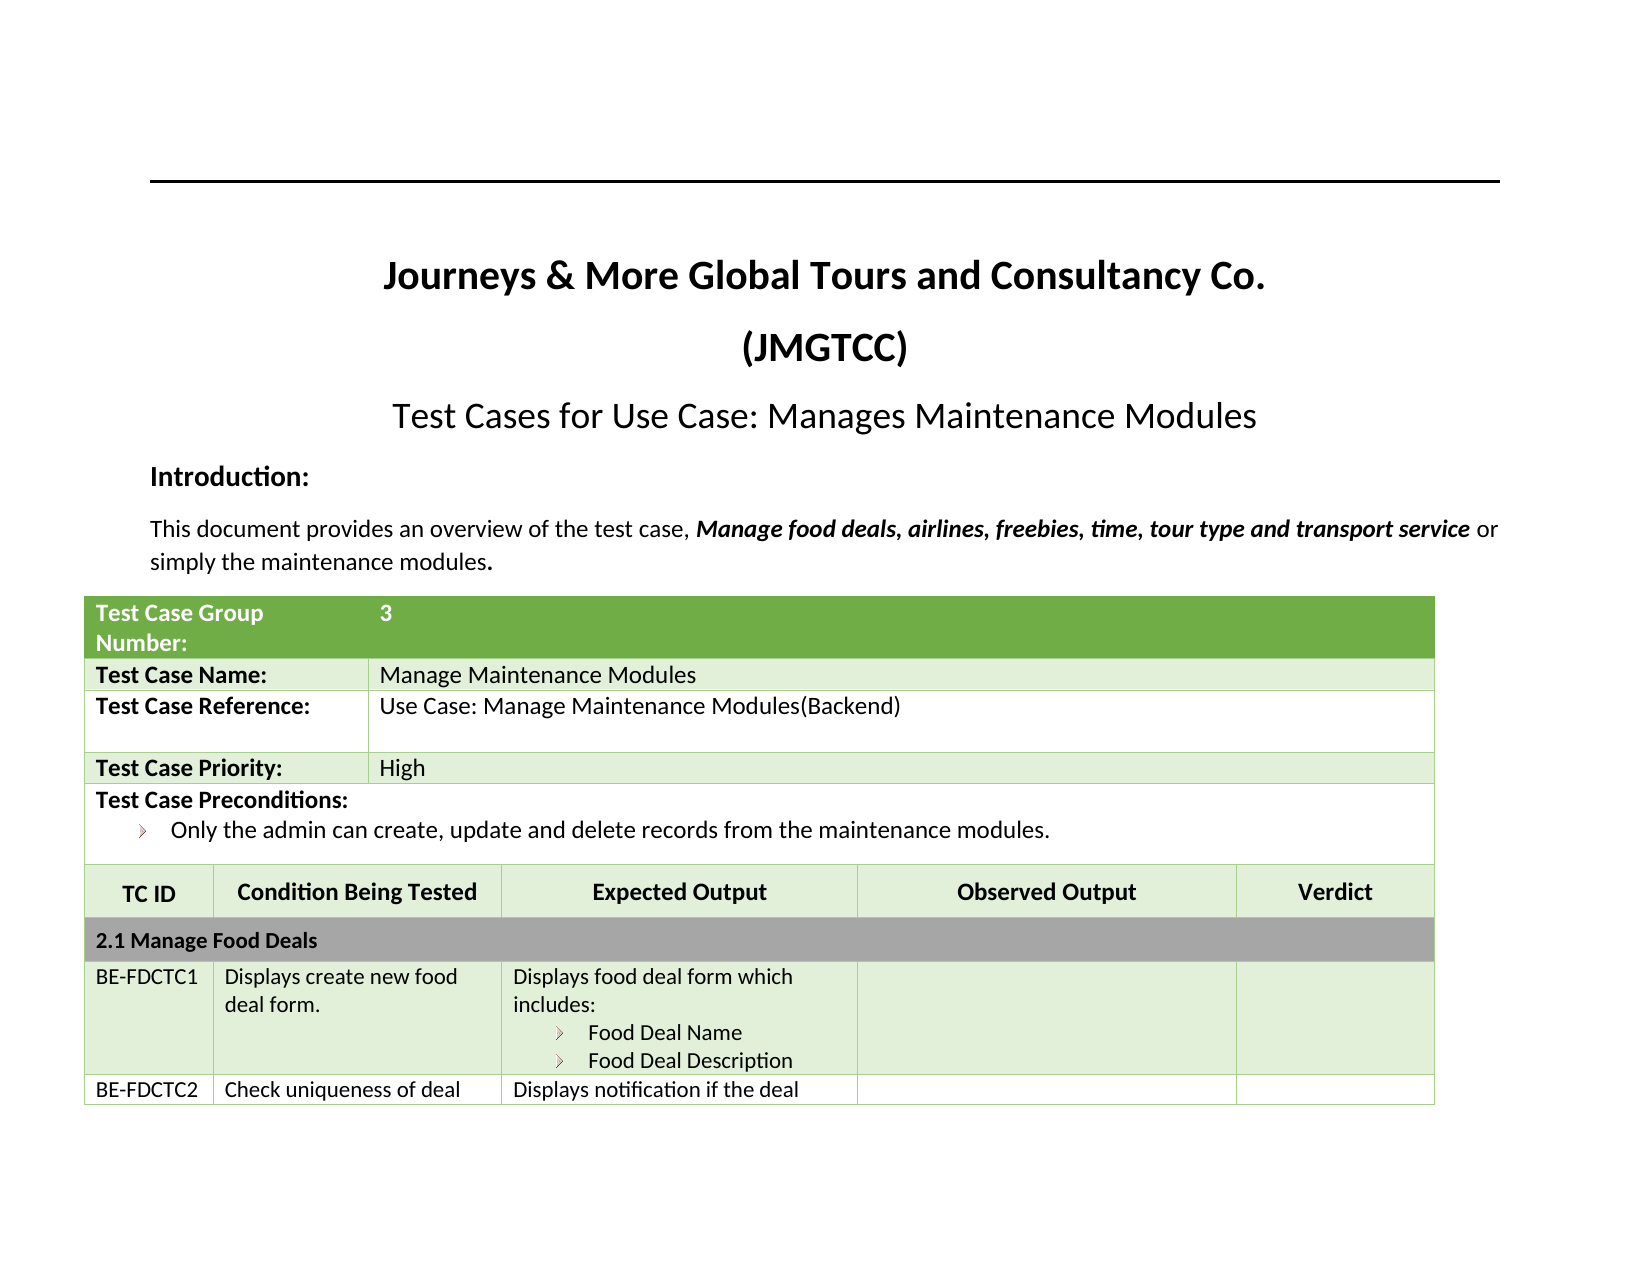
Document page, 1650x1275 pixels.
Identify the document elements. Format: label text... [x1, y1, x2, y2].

picture [551, 1052, 569, 1069]
table_cell Displays notification if the deal name is already taken. [502, 1075, 857, 1103]
text Journeys & More Global Tours and Consultancy Co. [150, 249, 1500, 300]
table_cell [858, 1075, 1236, 1103]
table_cell TC ID [85, 865, 213, 917]
text This document provides an overview of the test case, Manage food deals, airlines, freebies, time, tour type and transport service or simply the maintenance modules. [150, 513, 1500, 577]
table_cell Expected Output [502, 865, 857, 917]
table_header Test Case Group Number: [85, 597, 368, 658]
table_cell [1237, 1075, 1434, 1103]
table_cell BE-FDCTC2 [85, 1075, 213, 1103]
table_cell Test Case Preconditions: Only the admin can create, update and delete records from the maintenance modules. [85, 784, 1434, 864]
table_cell 2.1 Manage Food Deals [85, 918, 1434, 961]
table_cell Displays create new food deal form. [214, 962, 501, 1074]
table_cell Check uniqueness of deal name. [214, 1075, 501, 1103]
picture [551, 1024, 569, 1041]
table_cell Manage Maintenance Modules [369, 659, 1434, 689]
text Test Cases for Use Case: Manages Maintenance Modules [150, 392, 1500, 438]
table_cell Test Case Priority: [85, 753, 368, 783]
table_cell Observed Output [858, 865, 1236, 917]
table_header 3 [369, 597, 1434, 658]
table_cell BE-FDCTC1 [85, 962, 213, 1074]
table_cell High [369, 753, 1434, 783]
table_cell [858, 962, 1236, 1074]
table_cell Test Case Name: [85, 659, 368, 689]
table_cell Verdict [1237, 865, 1434, 917]
table_cell Displays food deal form which includes: Food Deal Name Food Deal Description [502, 962, 857, 1074]
text (JMGTCC) [150, 321, 1500, 371]
table_cell Test Case Reference: [85, 691, 368, 752]
table_cell [1237, 962, 1434, 1074]
text Introduction: [150, 458, 1500, 494]
picture [134, 822, 151, 839]
table_cell Use Case: Manage Maintenance Modules(Backend) [369, 691, 1434, 752]
table_cell Condition Being Tested [214, 865, 501, 917]
